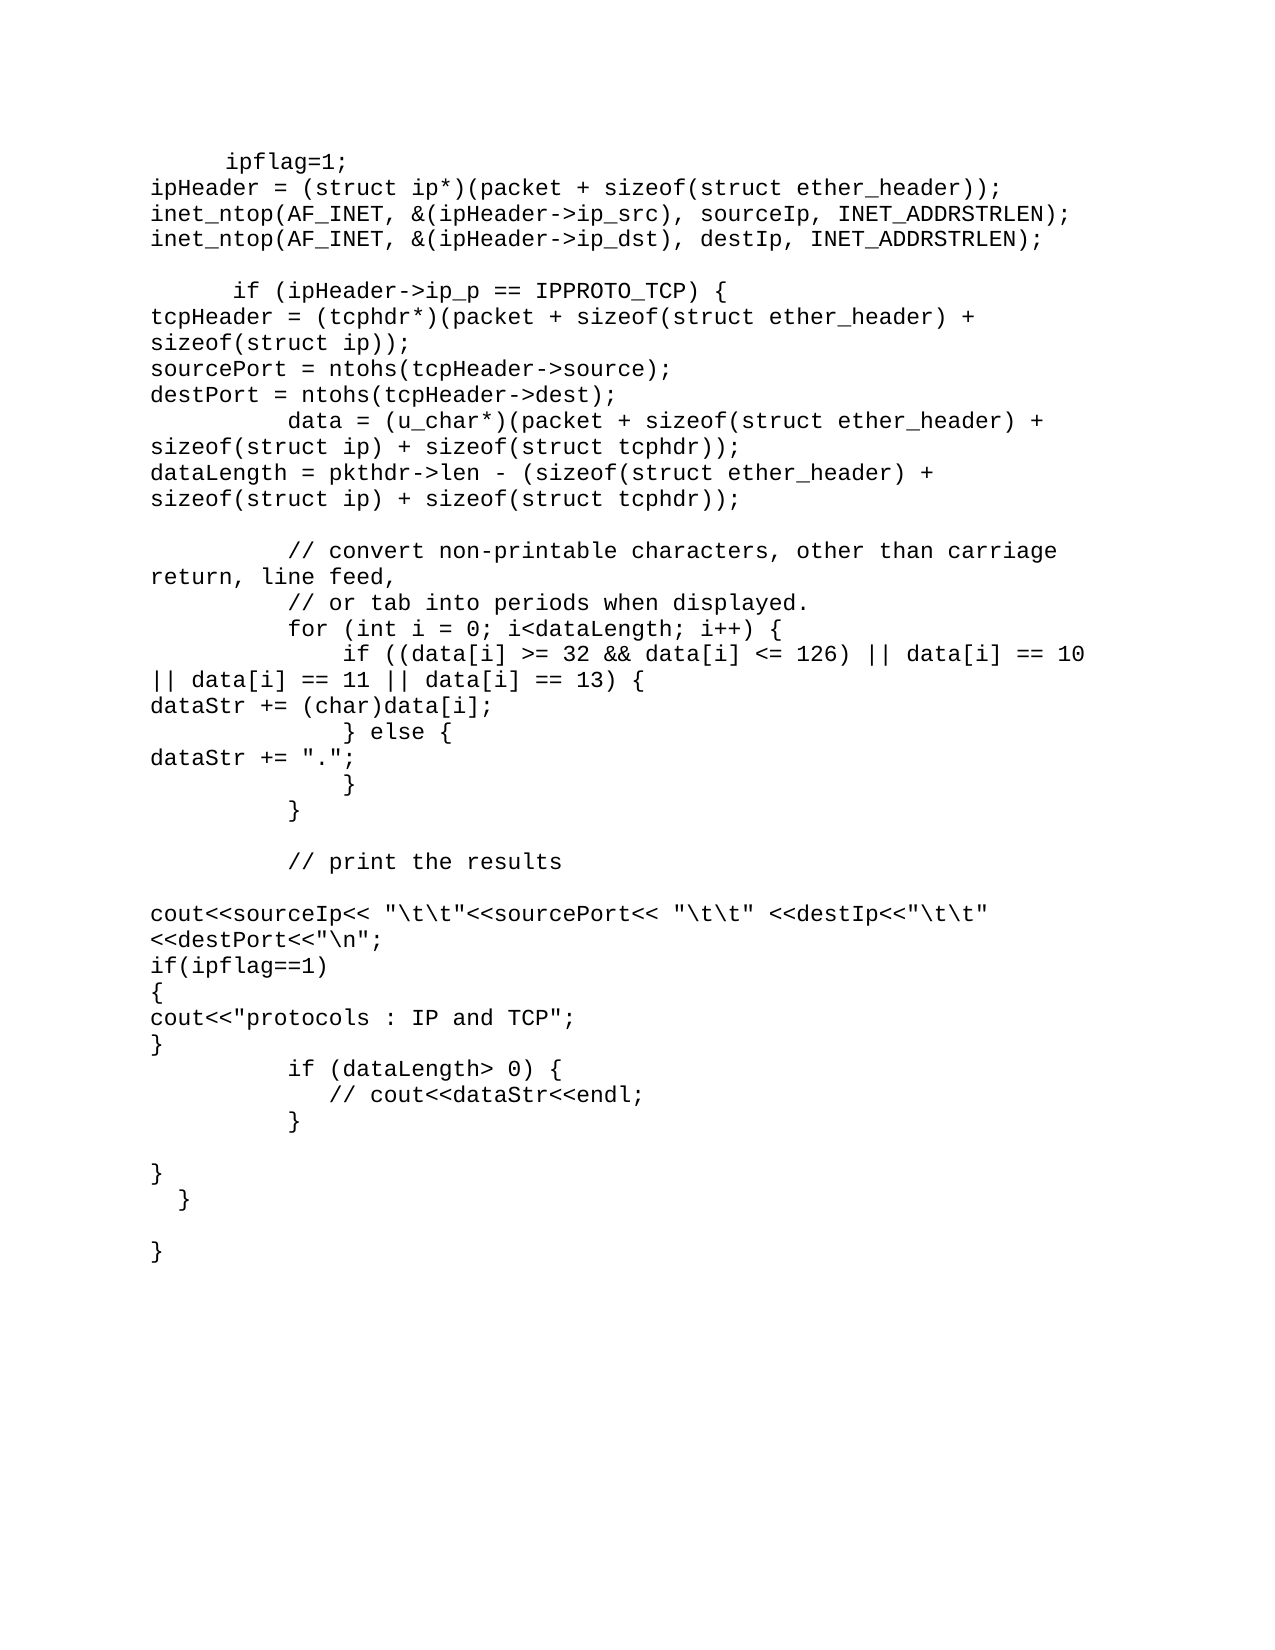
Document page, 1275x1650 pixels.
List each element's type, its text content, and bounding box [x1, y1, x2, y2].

text // convert non-printable characters, other than carriage return, line feed, [150, 539, 1125, 591]
text sourcePort = ntohs(tcpHeader->source); [150, 357, 1125, 383]
text tcpHeader = (tcphdr*)(packet + sizeof(struct ether_header) + sizeof(struct ip)); [150, 306, 1125, 357]
text inet_ntop(AF_INET, &(ipHeader->ip_dst), destIp, INET_ADDRSTRLEN); [150, 228, 1125, 254]
text } [150, 1110, 1125, 1136]
text destPort = ntohs(tcpHeader->dest); [150, 383, 1125, 409]
text // print the results [150, 850, 1125, 876]
text dataLength = pkthdr->len - (sizeof(struct ether_header) + sizeof(struct ip) + sizeof(struct tcphdr)); [150, 461, 1125, 513]
text if ((data[i] >= 32 && data[i] <= 126) || data[i] == 10 || data[i] == 11 || data[i] == 13) { [150, 643, 1125, 695]
text // or tab into periods when displayed. [150, 591, 1125, 617]
text ipflag=1; [150, 150, 1125, 176]
text } [150, 1187, 1125, 1213]
text ipHeader = (struct ip*)(packet + sizeof(struct ether_header)); [150, 176, 1125, 202]
text dataStr += (char)data[i]; [150, 695, 1125, 721]
text dataStr += "."; [150, 747, 1125, 772]
text { [150, 980, 1125, 1006]
text if (dataLength> 0) { [150, 1058, 1125, 1084]
text } [150, 772, 1125, 798]
text inet_ntop(AF_INET, &(ipHeader->ip_src), sourceIp, INET_ADDRSTRLEN); [150, 202, 1125, 228]
text // cout<<dataStr<<endl; [150, 1084, 1125, 1110]
text if (ipHeader->ip_p == IPPROTO_TCP) { [150, 280, 1125, 306]
text } [150, 1162, 1125, 1187]
text cout<<"protocols : IP and TCP"; [150, 1006, 1125, 1032]
text } [150, 1239, 1125, 1265]
text for (int i = 0; i<dataLength; i++) { [150, 617, 1125, 643]
text } [150, 1032, 1125, 1058]
text } else { [150, 721, 1125, 747]
text } [150, 798, 1125, 824]
text data = (u_char*)(packet + sizeof(struct ether_header) + sizeof(struct ip) + sizeof(struct tcphdr)); [150, 409, 1125, 461]
text cout<<sourceIp<< "\t\t"<<sourcePort<< "\t\t" <<destIp<<"\t\t" <<destPort<<"\n"; [150, 902, 1125, 954]
text if(ipflag==1) [150, 954, 1125, 980]
